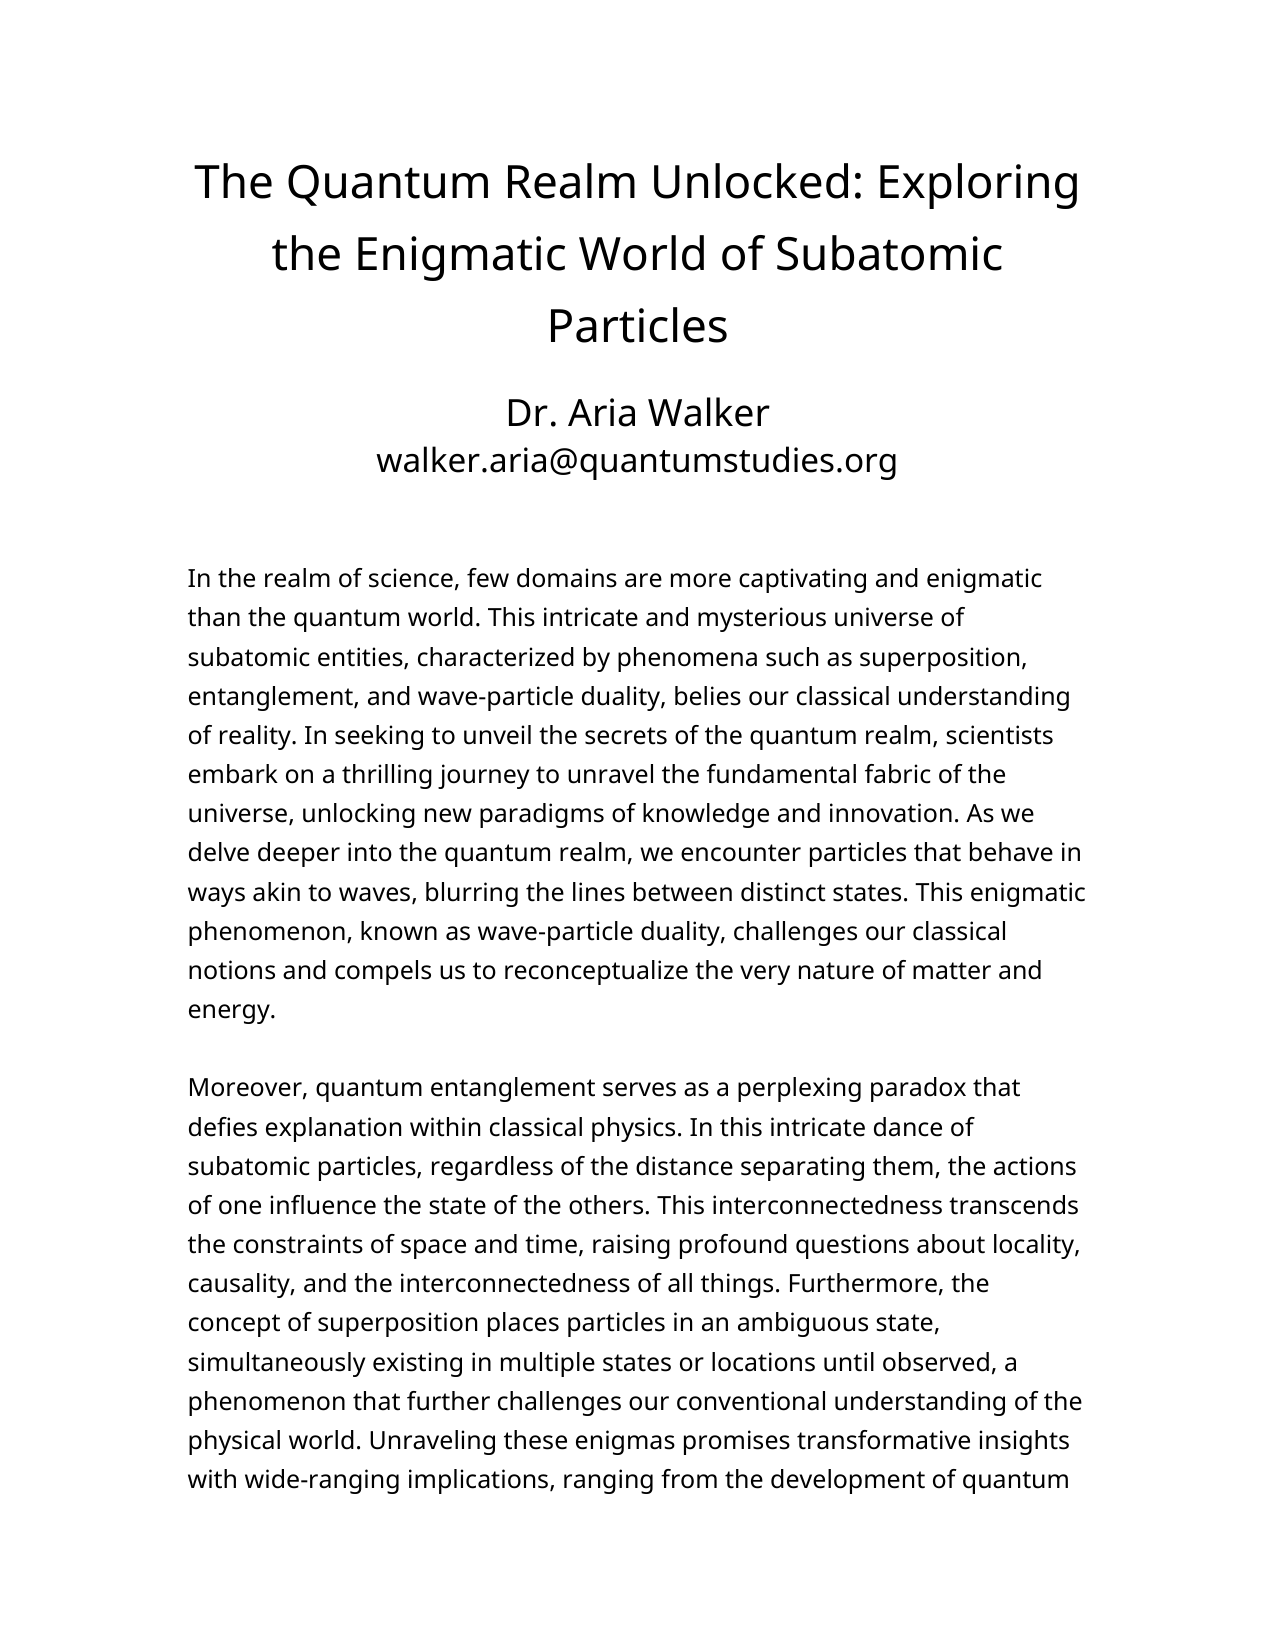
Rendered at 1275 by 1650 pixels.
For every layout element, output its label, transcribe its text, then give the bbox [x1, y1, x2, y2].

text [187, 561, 1087, 1496]
text Dr. Aria Walker [187, 386, 1087, 437]
text The Quantum Realm Unlocked: Exploring the Enigmatic World of Subatomic Particles [187, 150, 1087, 356]
text walker.aria@quantumstudies.org [187, 437, 1087, 482]
